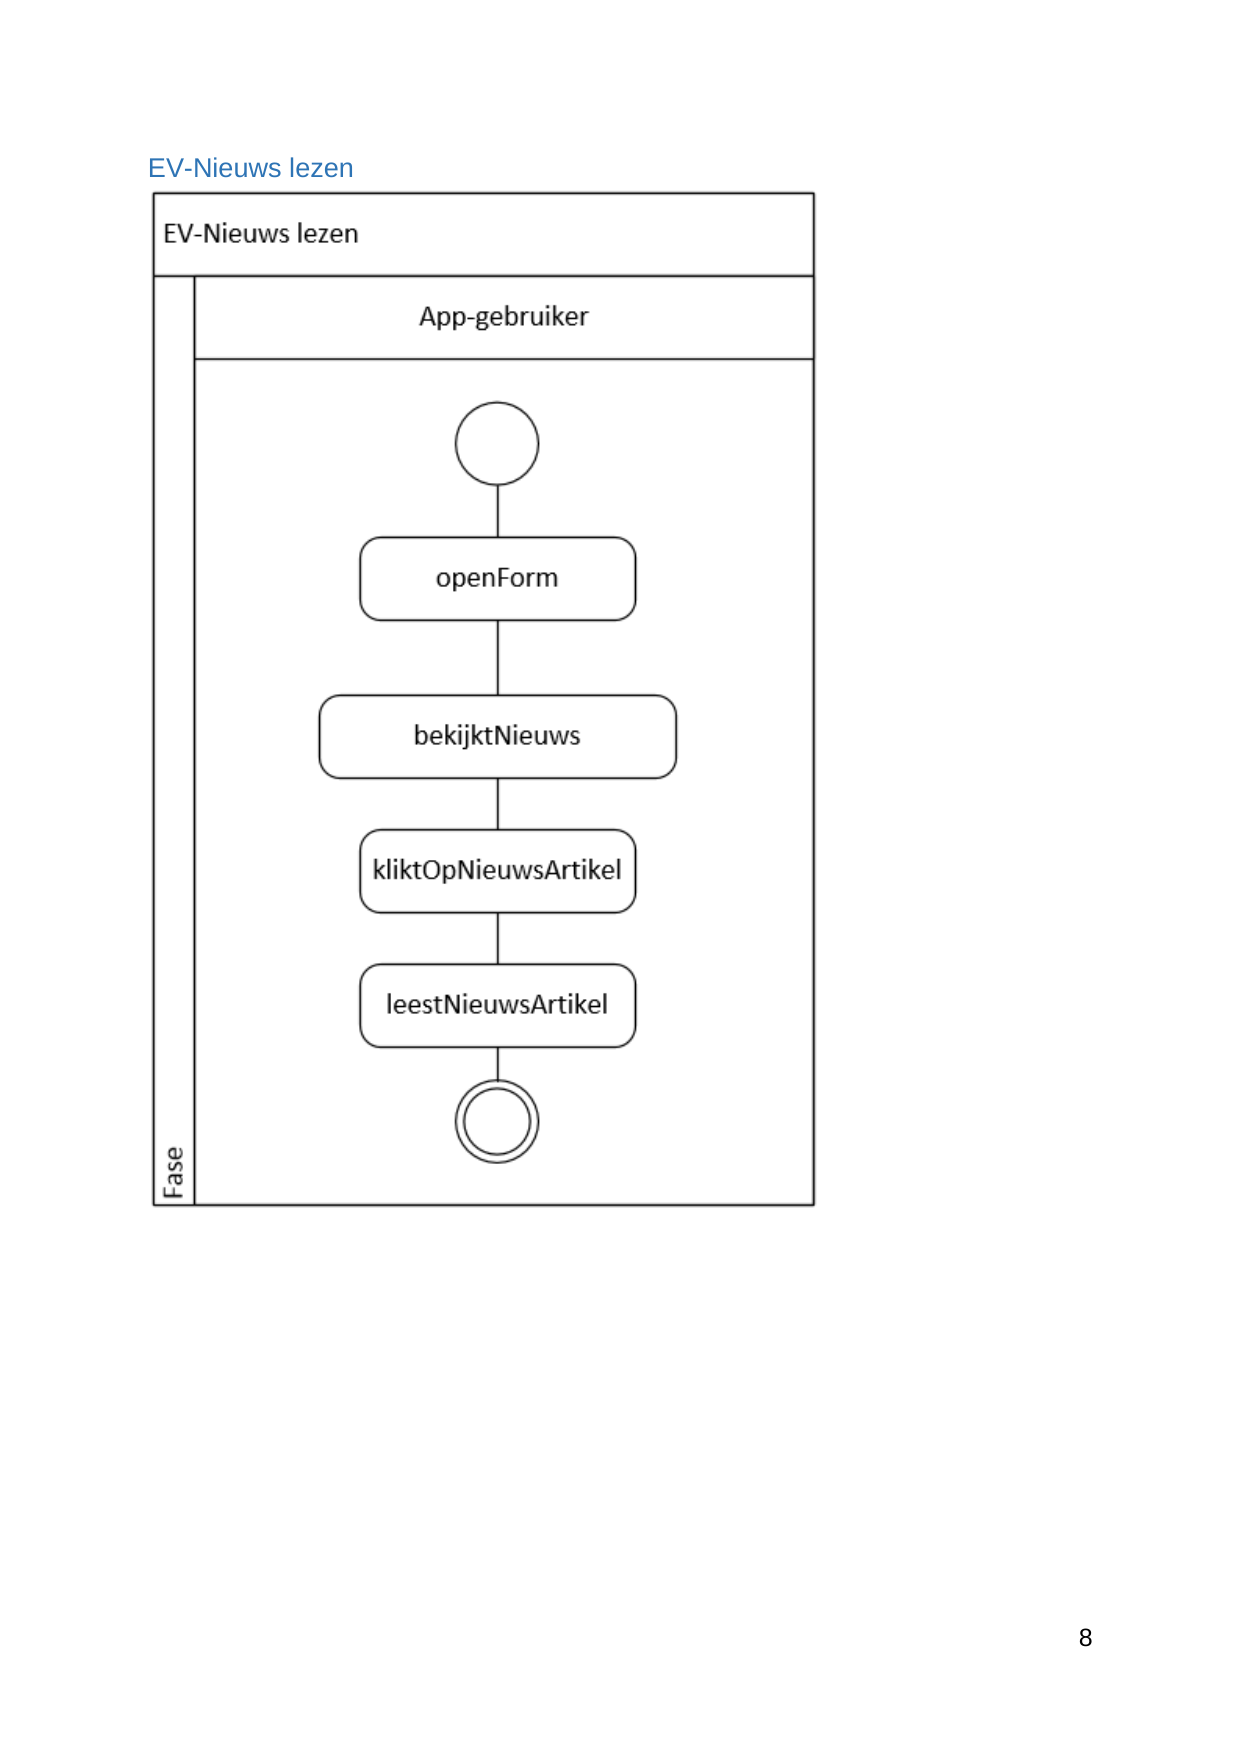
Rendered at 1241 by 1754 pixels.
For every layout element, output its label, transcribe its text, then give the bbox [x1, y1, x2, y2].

picture [147, 185, 818, 1214]
subtitle EV-Nieuws lezen [148, 152, 1093, 183]
